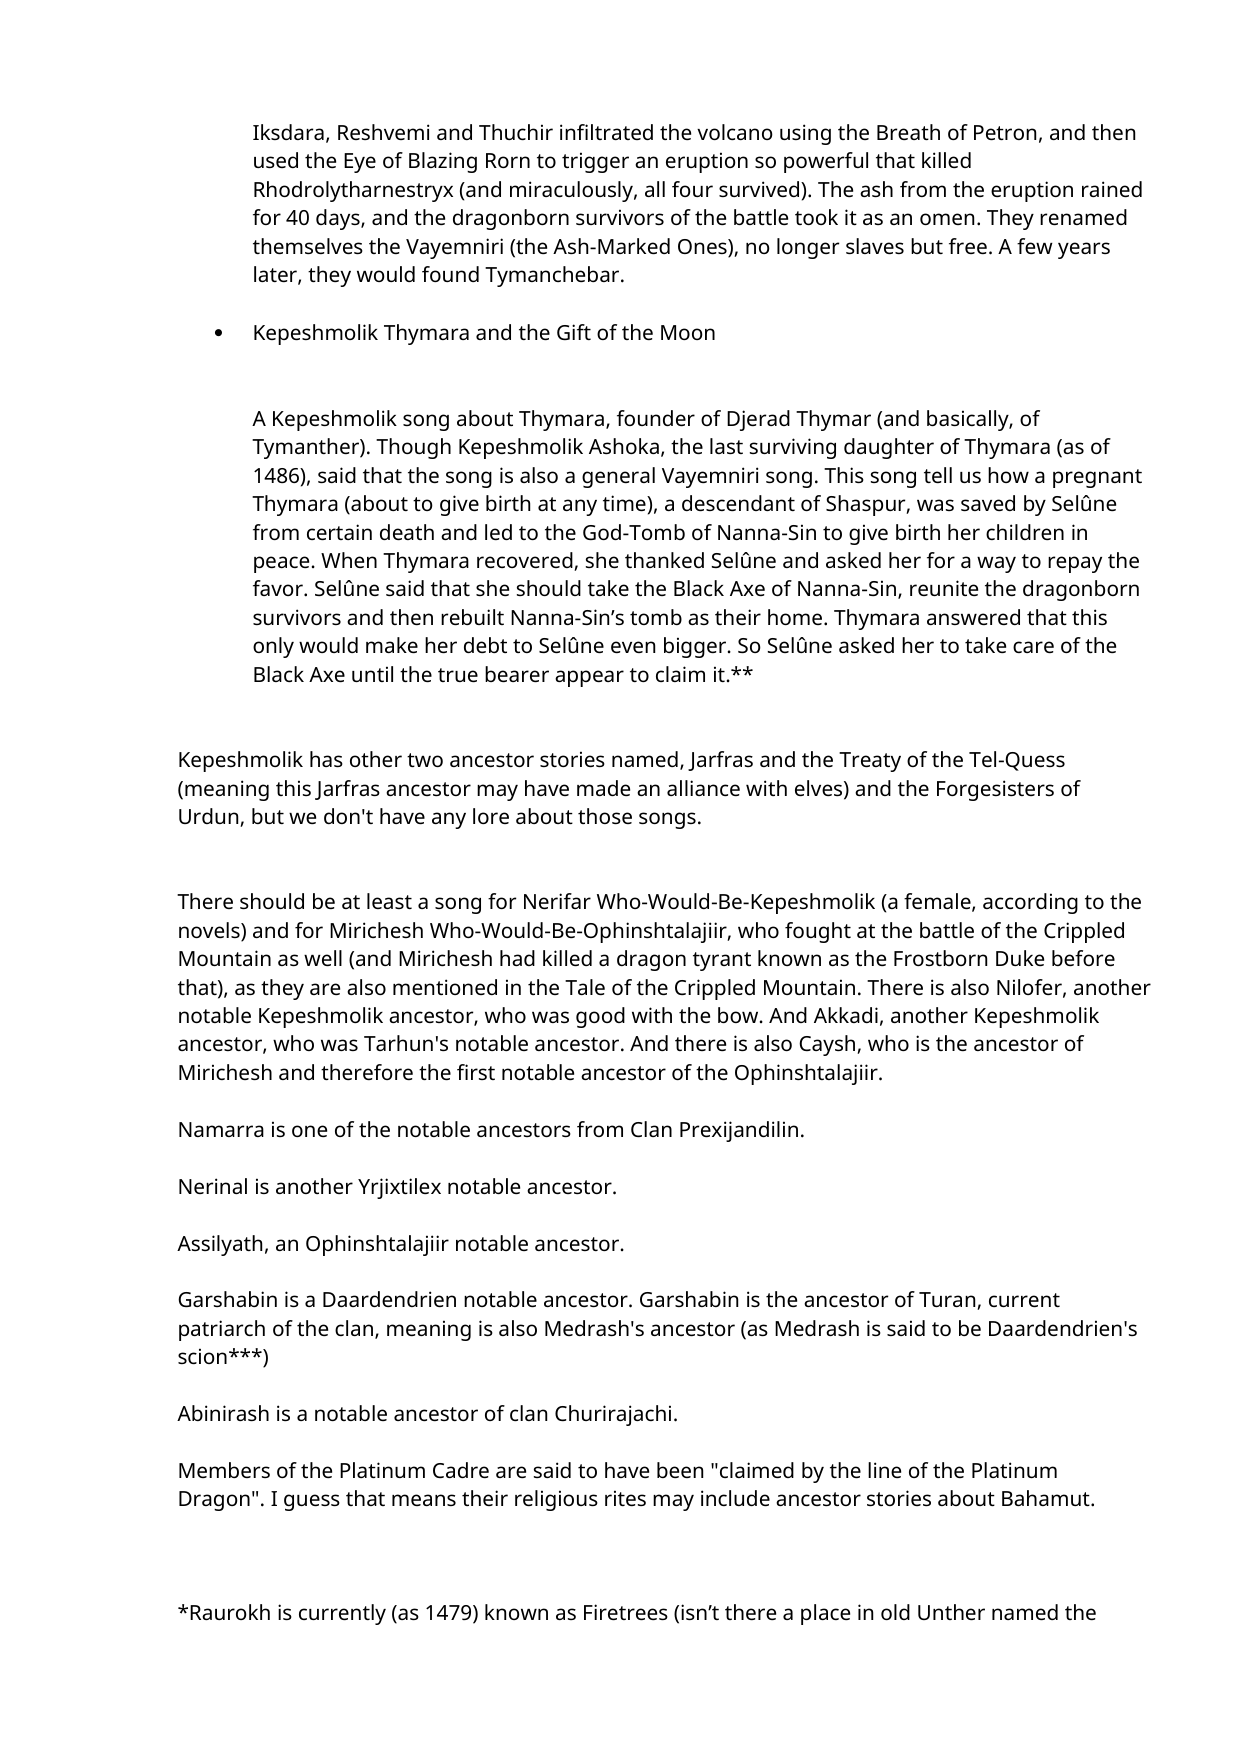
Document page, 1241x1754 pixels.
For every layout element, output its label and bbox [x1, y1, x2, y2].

table_cell [177, 118, 1152, 1627]
